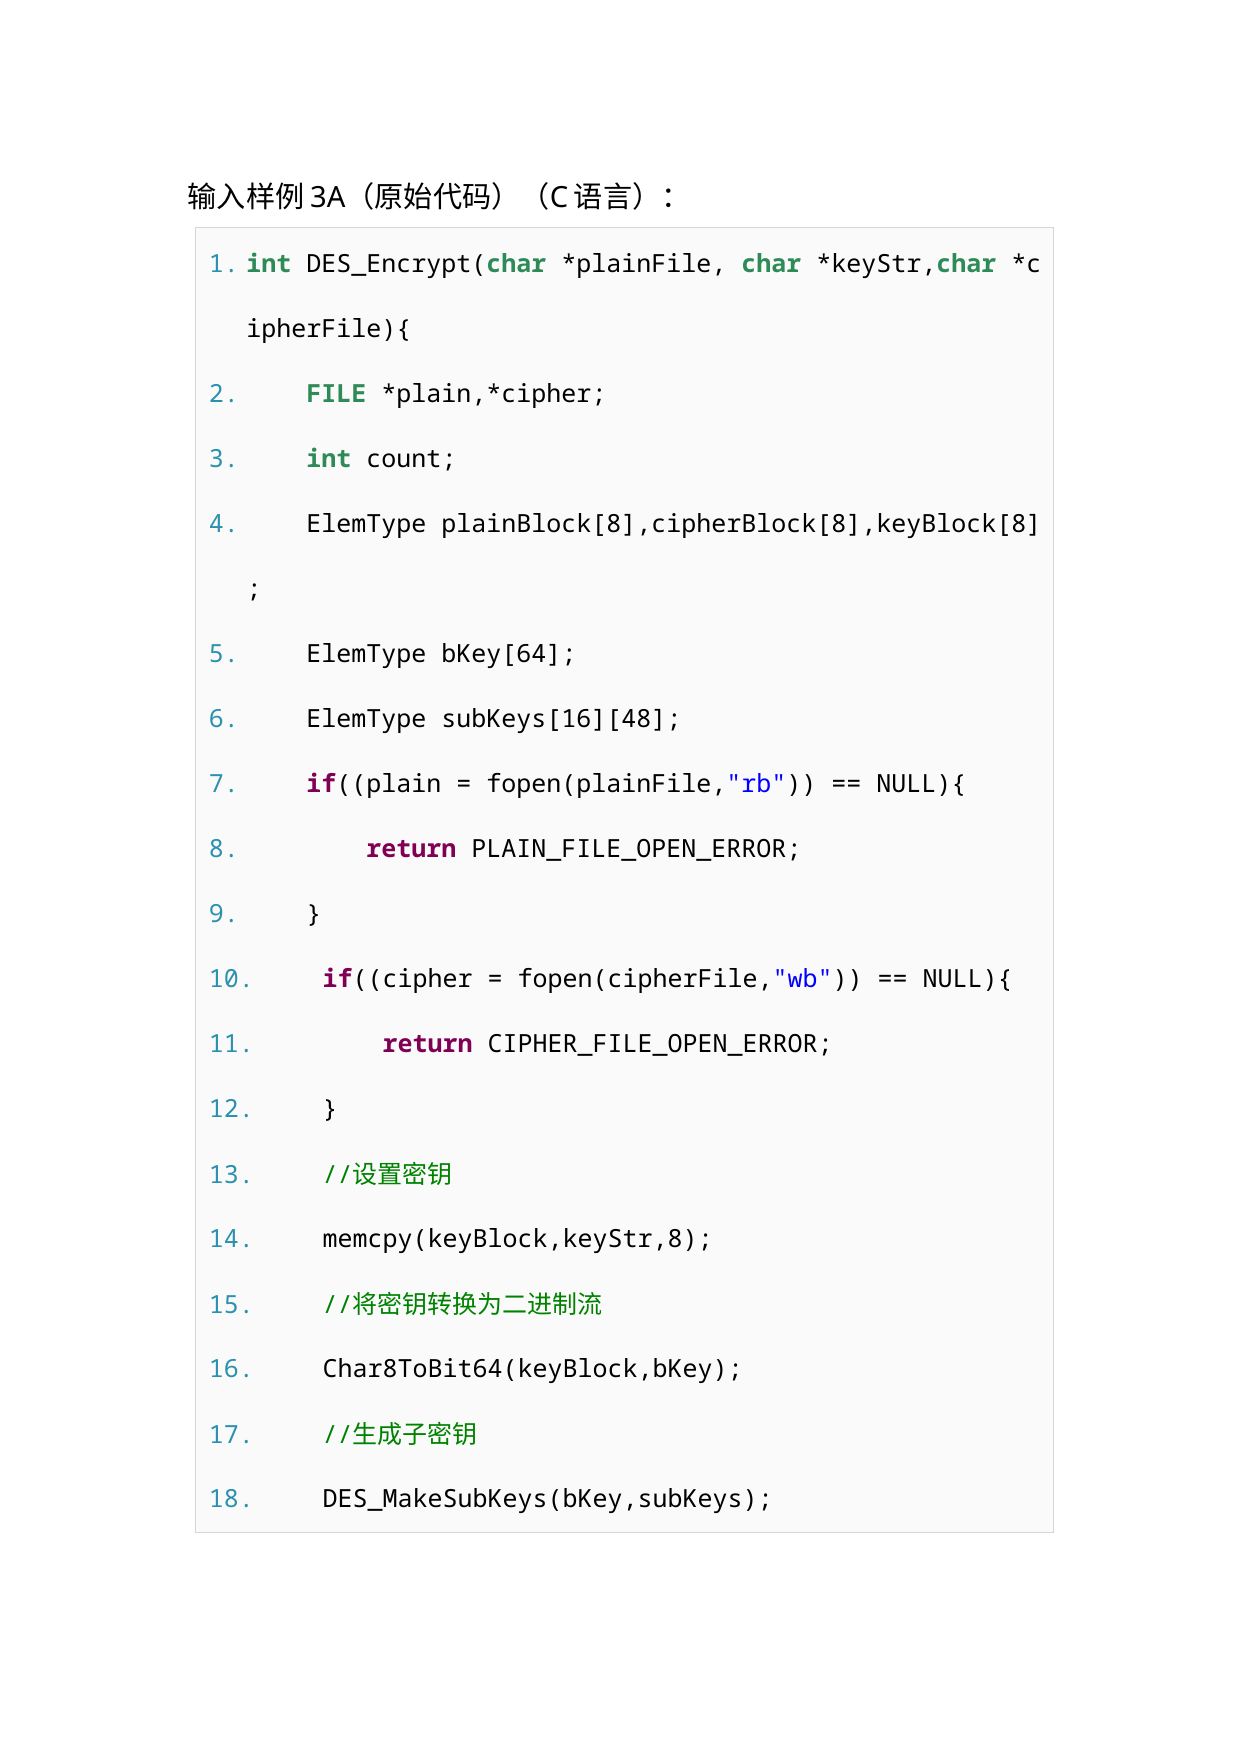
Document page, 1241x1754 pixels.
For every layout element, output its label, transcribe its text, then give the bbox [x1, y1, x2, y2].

list } [196, 1072, 1053, 1137]
list DES_MakeSubKeys(bKey,subKeys); [196, 1462, 1053, 1532]
list //生成子密钥 [196, 1397, 1053, 1462]
list //设置密钥 [196, 1137, 1053, 1202]
list if((plain = fopen(plainFile,"rb")) == NULL){ [196, 747, 1053, 812]
list ElemType plainBlock[8],cipherBlock[8],keyBlock[8]; [196, 487, 1053, 617]
list } [196, 877, 1053, 942]
list FILE *plain,*cipher; [196, 357, 1053, 422]
list int count; [196, 422, 1053, 487]
list //将密钥转换为二进制流 [196, 1267, 1053, 1332]
list return CIPHER_FILE_OPEN_ERROR; [196, 1007, 1053, 1072]
list return PLAIN_FILE_OPEN_ERROR; [196, 812, 1053, 877]
list ElemType bKey[64]; [196, 617, 1053, 682]
list memcpy(keyBlock,keyStr,8); [196, 1202, 1053, 1267]
list Char8ToBit64(keyBlock,bKey); [196, 1332, 1053, 1397]
list if((cipher = fopen(cipherFile,"wb")) == NULL){ [196, 942, 1053, 1007]
list ElemType subKeys[16][48]; [196, 682, 1053, 747]
list int DES_Encrypt(char *plainFile, char *keyStr,char *cipherFile){ [196, 228, 1053, 357]
text 输入样例3A（原始代码）（C语言）： [187, 162, 1053, 227]
